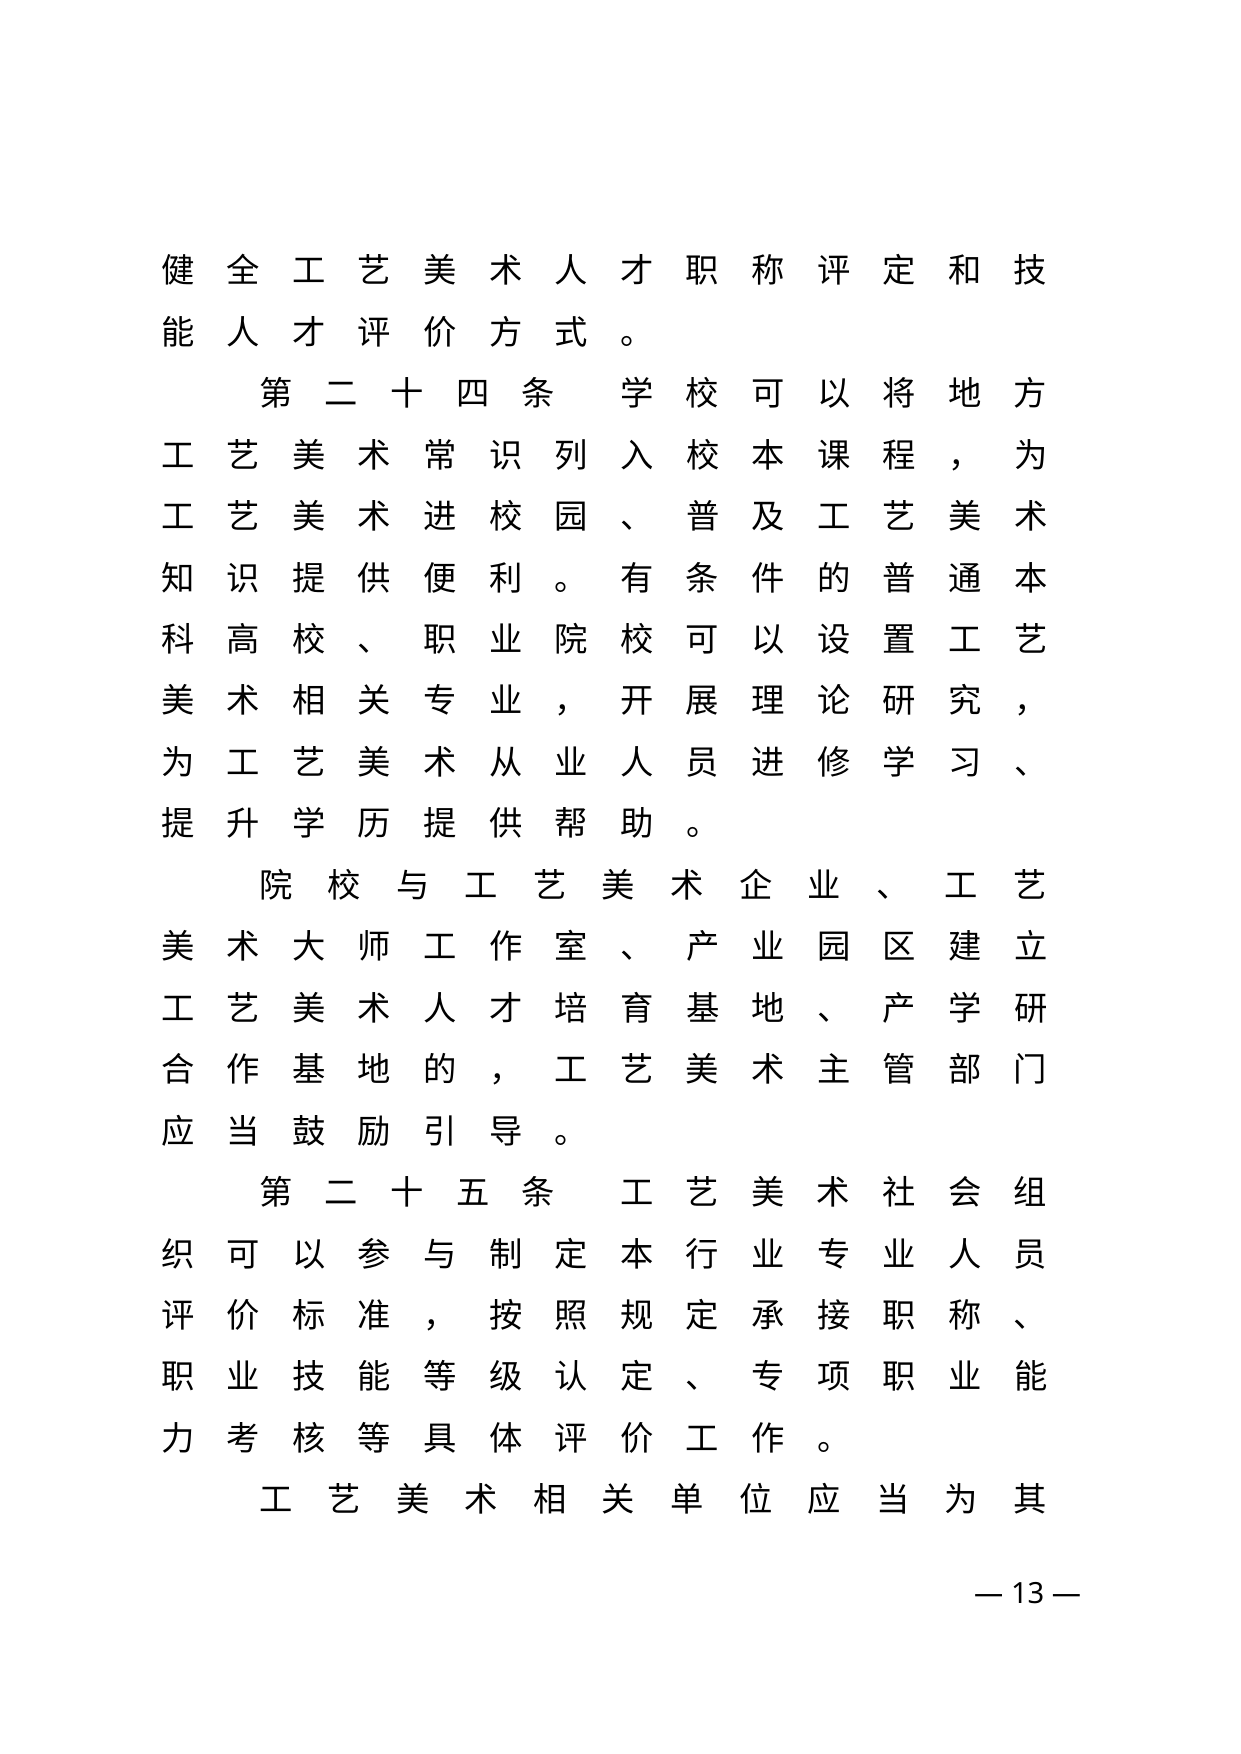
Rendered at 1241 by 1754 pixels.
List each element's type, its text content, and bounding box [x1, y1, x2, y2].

text 院校与工艺美术企业、工艺美术大师工作室、产业园区建立工艺美术人才培育基地、产学研合作基地的，工艺美术主管部门应当鼓励引导。 [161, 852, 1079, 1159]
text 第二十五条 工艺美术社会组织可以参与制定本行业专业人员评价标准，按照规定承接职称、职业技能等级认定、专项职业能力考核等具体评价工作。 [161, 1159, 1079, 1467]
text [161, 1467, 1079, 1528]
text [161, 237, 1079, 360]
text 第二十四条 学校可以将地方工艺美术常识列入校本课程，为工艺美术进校园、普及工艺美术知识提供便利。有条件的普通本科高校、职业院校可以设置工艺美术相关专业，开展理论研究，为工艺美术从业人员进修学习、提升学历提供帮助。 [161, 360, 1079, 852]
